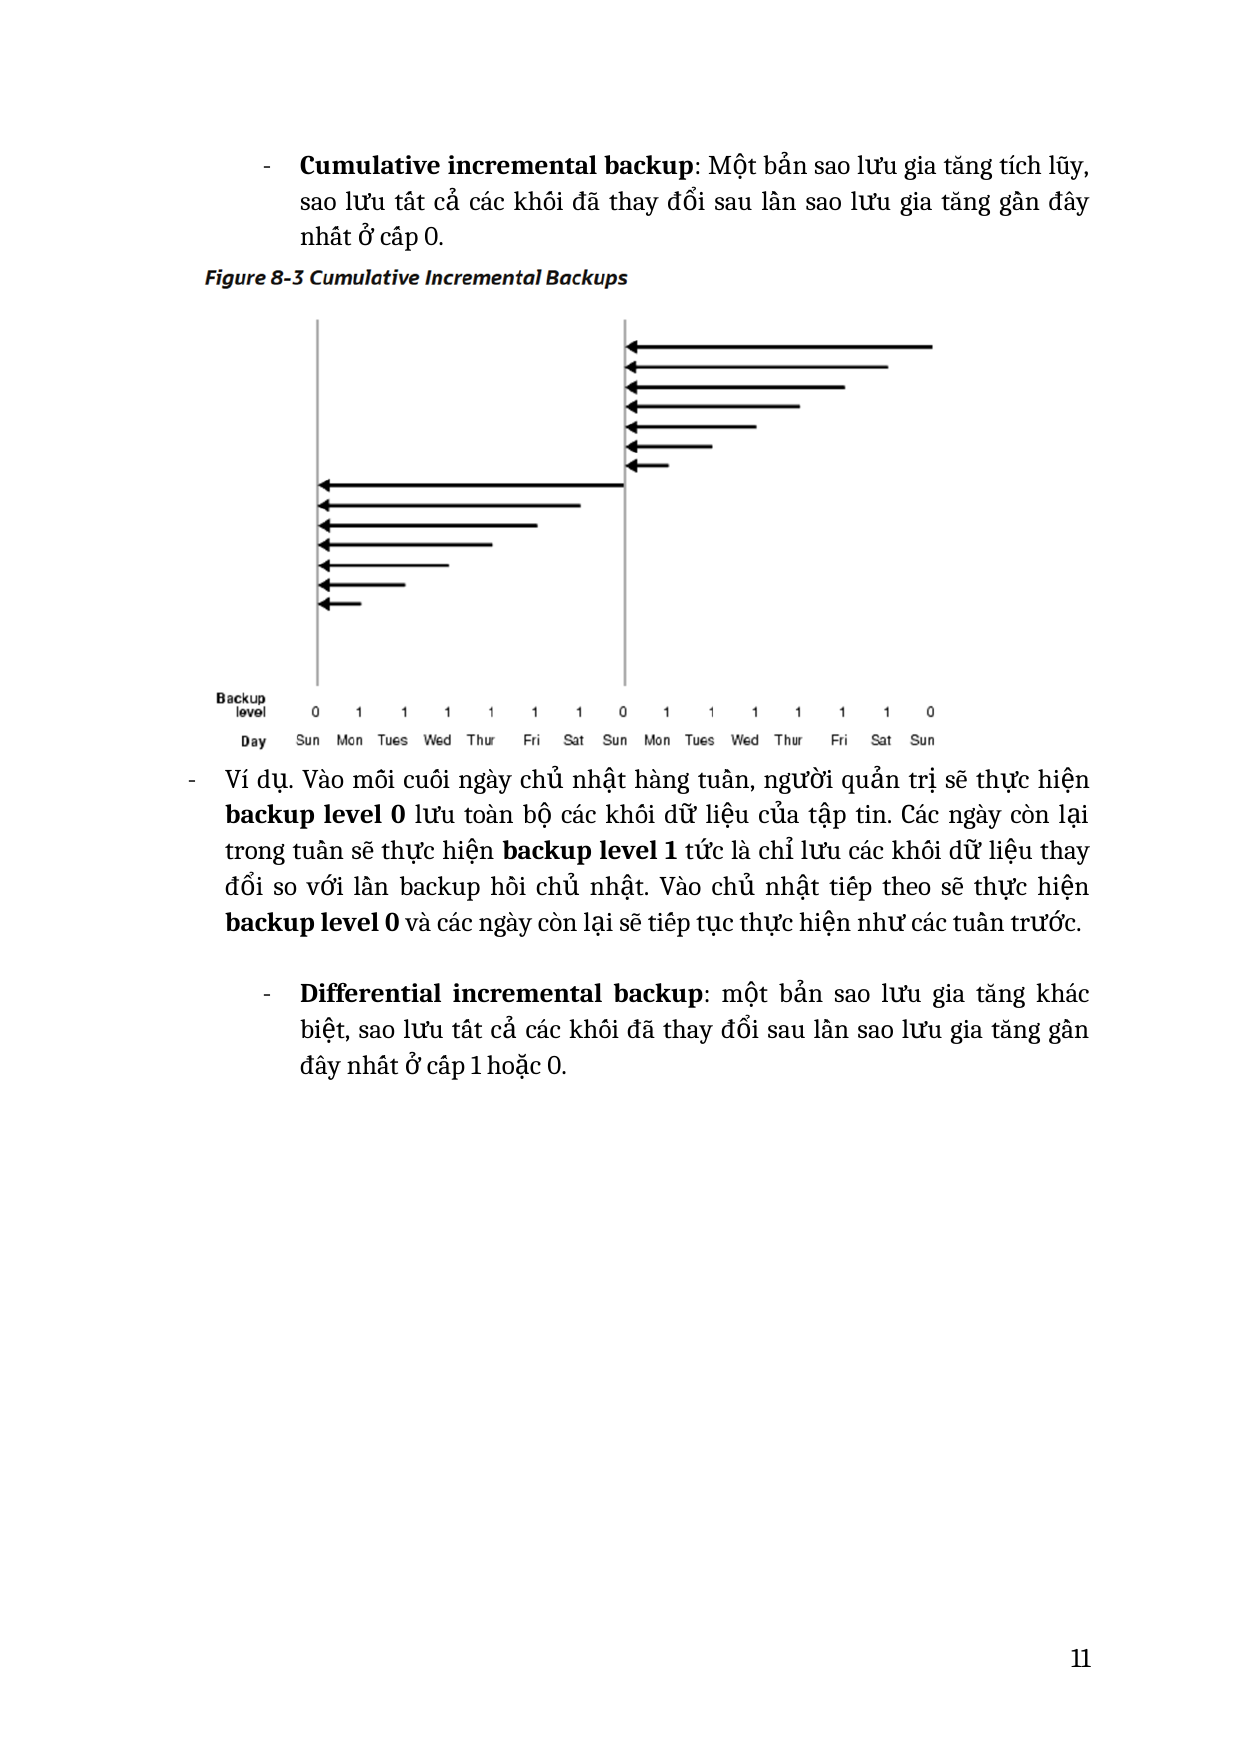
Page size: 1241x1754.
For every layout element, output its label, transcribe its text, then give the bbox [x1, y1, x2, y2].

picture [187, 257, 1128, 760]
list Ví dụ. Vào mỗi cuối ngày chủ nhật hàng tuần, người quản trị sẽ thực hiện backup level 0 lưu toàn bộ các khối dữ liệu của tập tin. Các ngày còn lại trong tuần sẽ thực hiện backup level 1 tức là chỉ lưu các khối dữ liệu thay đổi so với lần backup hồi chủ nhật. Vào chủ nhật tiếp theo sẽ thực hiện backup level 0 và các ngày còn lại sẽ tiếp tục thực hiện như các tuần trước. [187, 764, 1090, 938]
list Differential incremental backup: một bản sao lưu gia tăng khác biệt, sao lưu tất cả các khối đã thay đổi sau lần sao lưu gia tăng gần đây nhất ở cấp 1 hoặc 0. [262, 978, 1090, 1081]
list Cumulative incremental backup: Một bản sao lưu gia tăng tích lũy, sao lưu tất cả các khối đã thay đổi sau lần sao lưu gia tăng gần đây nhất ở cấp 0. [262, 150, 1090, 253]
